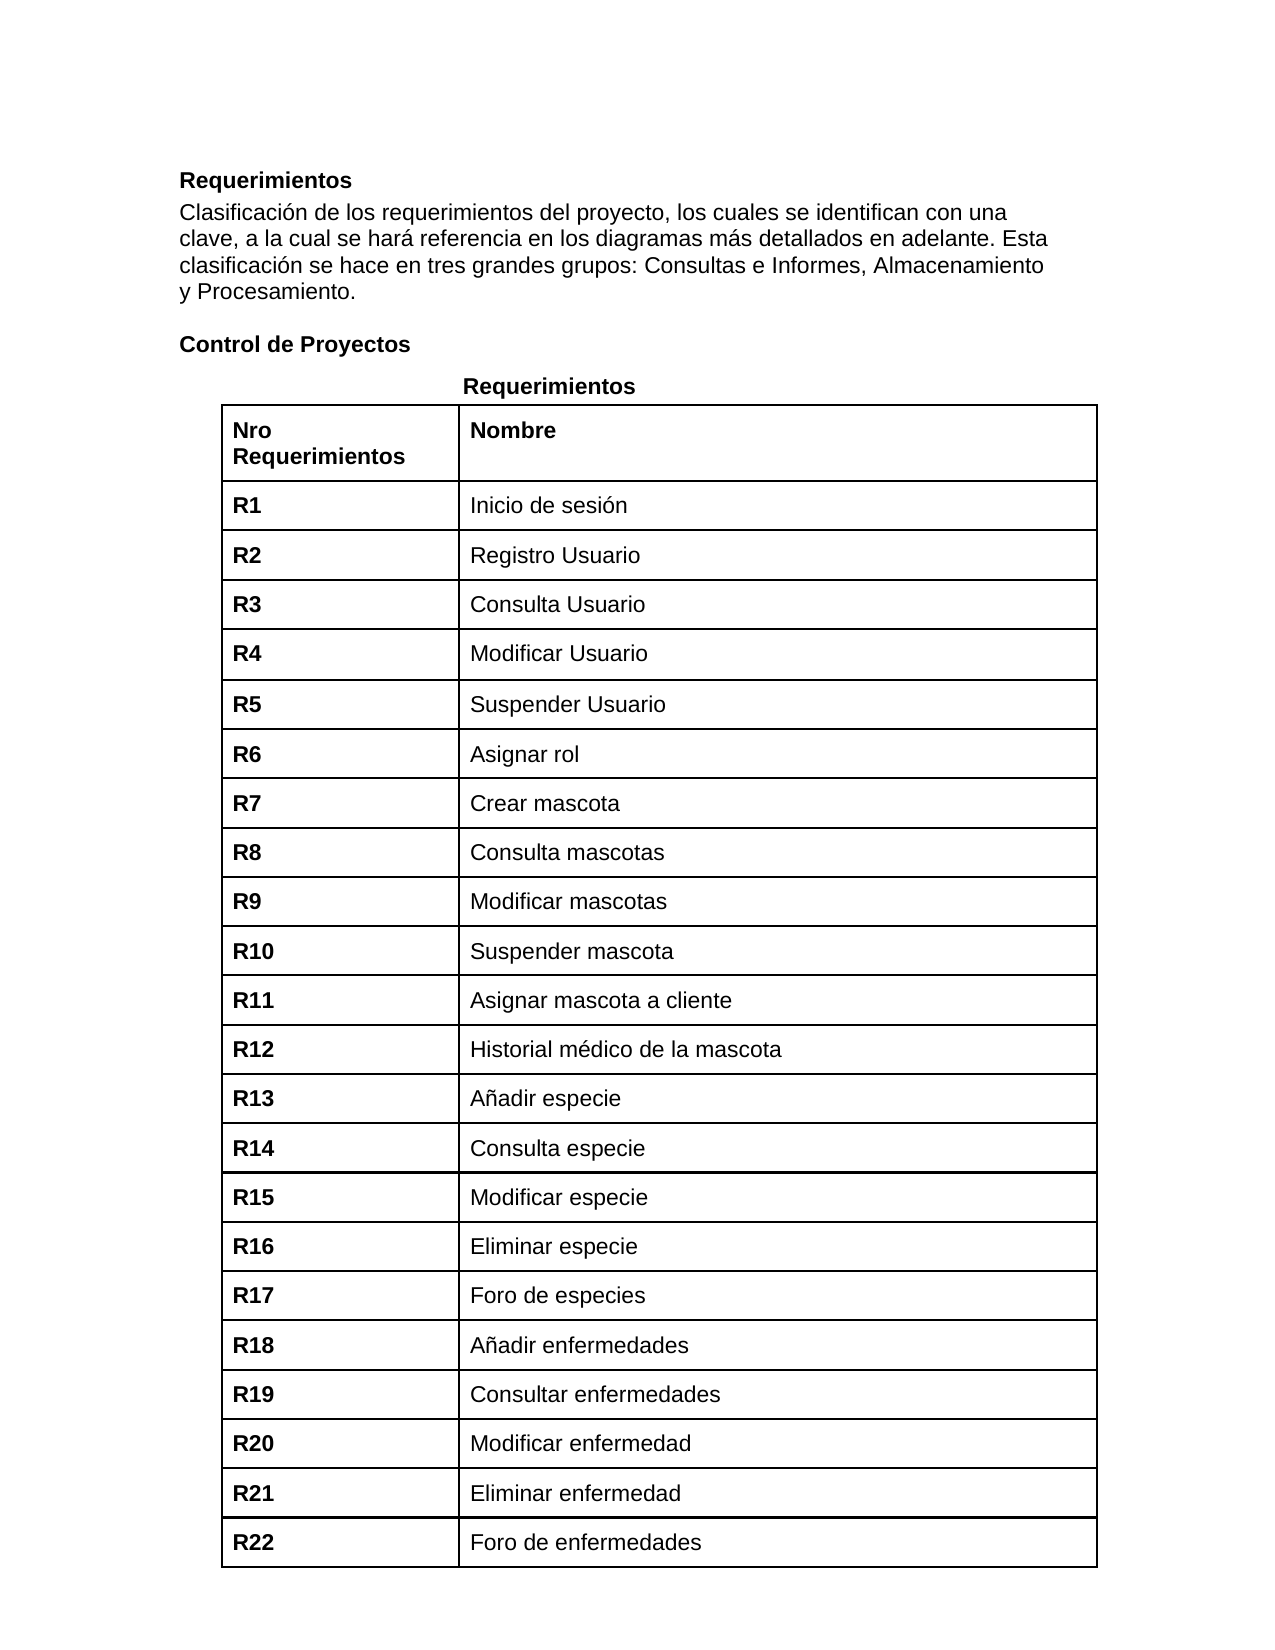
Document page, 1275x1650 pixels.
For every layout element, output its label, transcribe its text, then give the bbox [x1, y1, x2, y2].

table_cell Suspender mascota [460, 927, 1096, 974]
table_cell Registro Usuario [460, 531, 1096, 578]
table_cell R21 [223, 1469, 458, 1516]
table_header Nombre [460, 406, 1096, 480]
table_cell Asignar mascota a cliente [460, 976, 1096, 1024]
table_cell Añadir enfermedades [460, 1321, 1096, 1368]
table_cell Crear mascota [460, 779, 1096, 827]
table_cell R17 [223, 1272, 458, 1319]
table_cell R20 [223, 1420, 458, 1467]
table_cell R7 [223, 779, 458, 827]
table_cell Foro de enfermedades [460, 1519, 1096, 1566]
table_cell Añadir especie [460, 1075, 1096, 1122]
table_cell R5 [223, 681, 458, 728]
table_cell Historial médico de la mascota [460, 1026, 1096, 1073]
table_cell R9 [223, 878, 458, 925]
table_cell R16 [223, 1223, 458, 1270]
table_cell R2 [223, 531, 458, 578]
table_cell R1 [223, 482, 458, 529]
table_cell R12 [223, 1026, 458, 1073]
table_cell Eliminar enfermedad [460, 1469, 1096, 1516]
table_cell R3 [223, 581, 458, 628]
subtitle Requerimientos [179, 167, 606, 193]
table_cell Suspender Usuario [460, 681, 1096, 728]
table_cell Consulta mascotas [460, 829, 1096, 876]
table_cell R6 [223, 730, 458, 777]
table_cell Foro de especies [460, 1272, 1096, 1319]
table_cell Modificar mascotas [460, 878, 1096, 925]
table_cell Consulta especie [460, 1124, 1096, 1171]
text Requerimientos [221, 373, 1096, 399]
table_cell R14 [223, 1124, 458, 1171]
table_cell R11 [223, 976, 458, 1024]
table_cell R4 [223, 630, 458, 679]
table_cell Inicio de sesión [460, 482, 1096, 529]
table_cell R19 [223, 1371, 458, 1418]
table_cell R8 [223, 829, 458, 876]
table_cell Eliminar especie [460, 1223, 1096, 1270]
table_cell R18 [223, 1321, 458, 1368]
table_cell Asignar rol [460, 730, 1096, 777]
table_cell R13 [223, 1075, 458, 1122]
text Control de Proyectos [179, 331, 699, 358]
table_cell Modificar enfermedad [460, 1420, 1096, 1467]
table_cell Consultar enfermedades [460, 1371, 1096, 1418]
table_cell R15 [223, 1174, 458, 1221]
table_cell Consulta Usuario [460, 581, 1096, 628]
text Clasificación de los requerimientos del proyecto, los cuales se identifican con una clave, a la cual se hará referencia en los diagramas más detallados en adelante. Esta clasificación se hace en tres grandes grupos: Consultas e Informes, Almacenamiento y Procesamiento. [179, 198, 1056, 304]
table_cell Modificar Usuario [460, 630, 1096, 679]
table_cell R22 [223, 1519, 458, 1566]
table_cell Modificar especie [460, 1174, 1096, 1221]
table_cell R10 [223, 927, 458, 974]
table_header Nro Requerimientos [223, 406, 458, 480]
